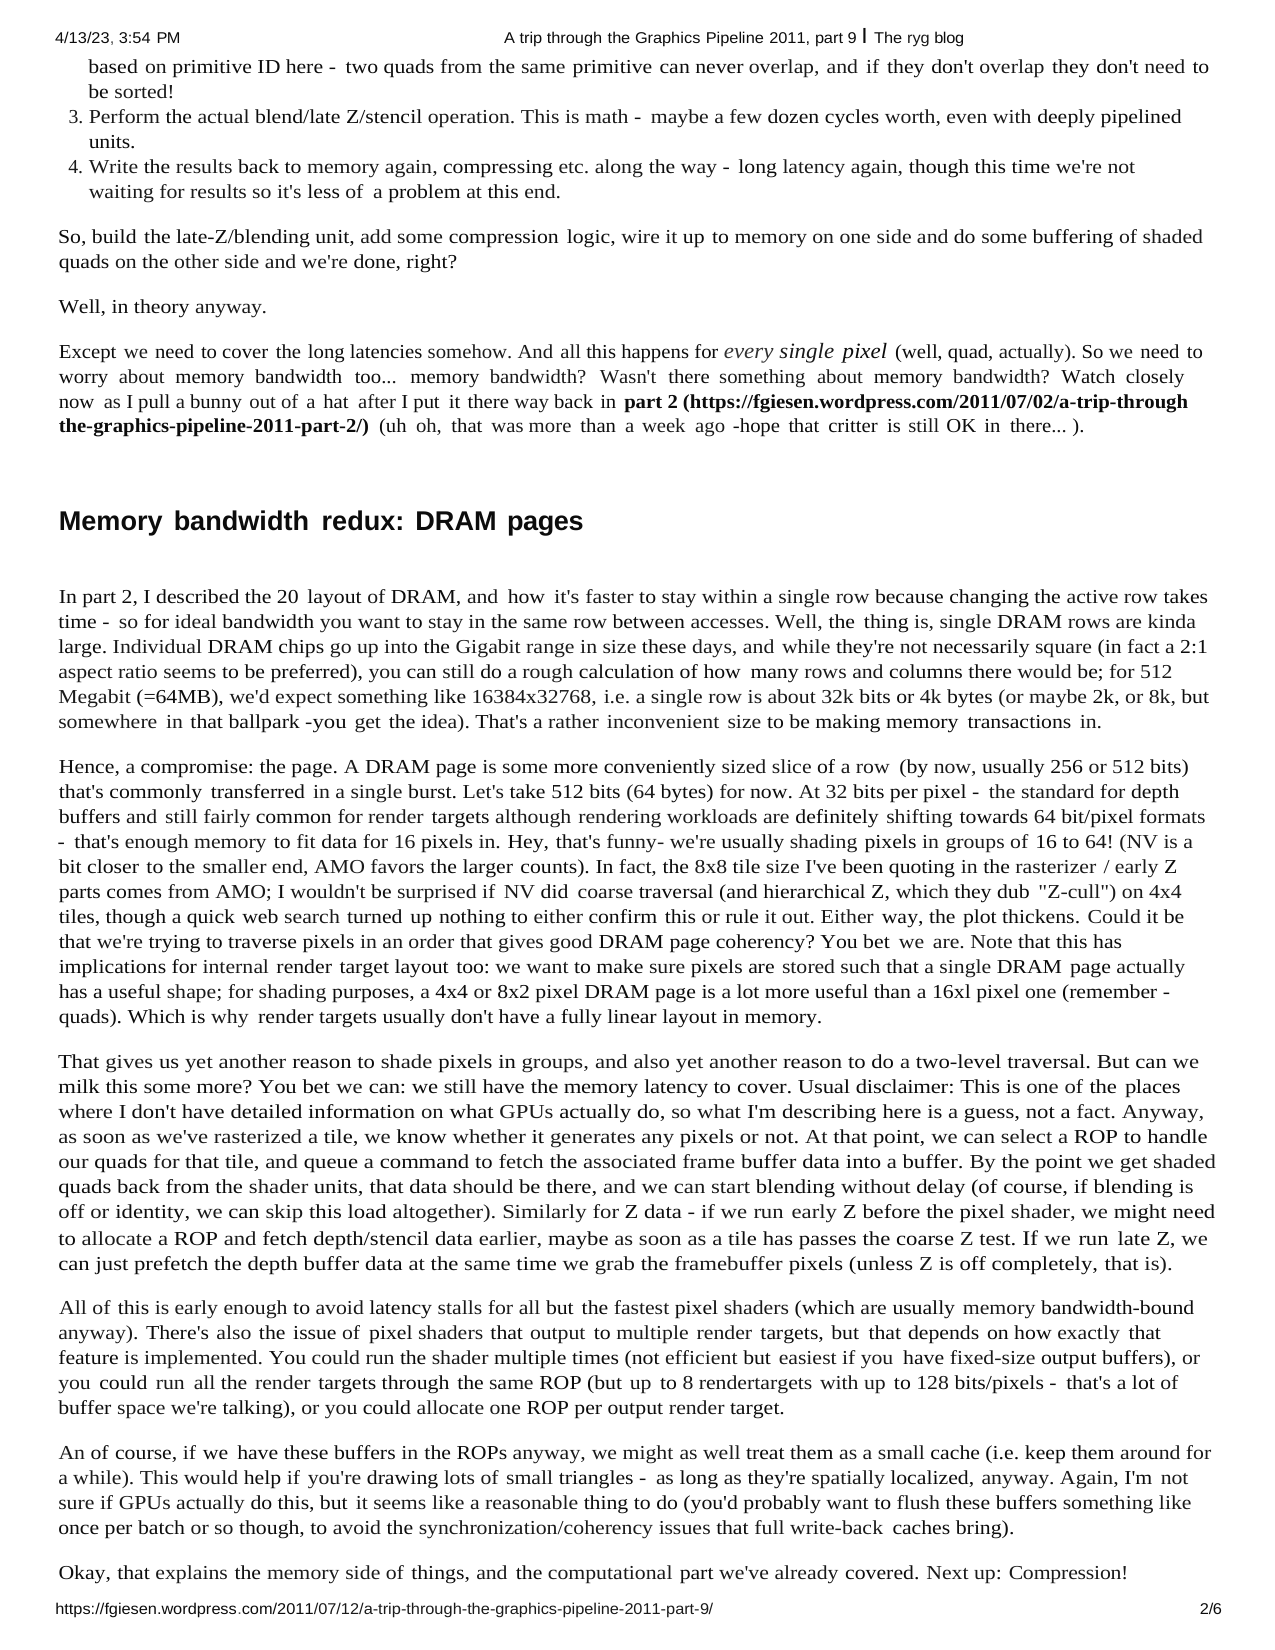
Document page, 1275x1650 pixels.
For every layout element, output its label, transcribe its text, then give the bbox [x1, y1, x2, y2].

text Except we need to cover the long latencies somehow. And all this happens for every single pixel (well, quad, actually). So we need to worry about memory bandwidth too... memory bandwidth? Wasn't there something about memory bandwidth? Watch closely now as I pull a bunny out of a hat after I put it there way back in part 2 (https://fgiesen.wordpress.com/2011/07/02/a-trip-through­ the-graphics-pipeline-2011-part-2/) (uh oh, that was more than a week ago -hope that critter is still OK in there... ). [58, 338, 1218, 437]
text In part 2, I described the 20 layout of DRAM, and how it's faster to stay within a single row because changing the active row takes time - so for ideal bandwidth you want to stay in the same row between accesses. Well, the thing is, single DRAM rows are kinda large. Individual DRAM chips go up into the Gigabit range in size these days, and while they're not necessarily square (in fact a 2:1 aspect ratio seems to be preferred), you can still do a rough calculation of how many rows and columns there would be; for 512 Megabit (=64MB), we'd expect something like 16384x32768, i.e. a single row is about 32k bits or 4k bytes (or maybe 2k, or 8k, but somewhere in that ballpark -you get the idea). That's a rather inconvenient size to be making memory transactions in. [58, 585, 1233, 733]
text based on primitive ID here - two quads from the same primitive can never overlap, and if they don't overlap they don't need to be sorted! [88, 55, 1220, 103]
text Okay, that explains the memory side of things, and the computational part we've already covered. Next up: Compression! [58, 1561, 1233, 1584]
subtitle Memory bandwidth redux: DRAM pages [59, 505, 1233, 536]
list Perform the actual blend/late Z/stencil operation. This is math - maybe a few dozen cycles worth, even with deeply pipelined units. [68, 105, 1197, 153]
list Write the results back to memory again, compressing etc. along the way - long latency again, though this time we're not waiting for results so it's less of a problem at this end. [68, 155, 1151, 203]
text That gives us yet another reason to shade pixels in groups, and also yet another reason to do a two-level traversal. But can we milk this some more? You bet we can: we still have the memory latency to cover. Usual disclaimer: This is one of the places where I don't have detailed information on what GPUs actually do, so what I'm describing here is a guess, not a fact. Anyway, as soon as we've rasterized a tile, we know whether it generates any pixels or not. At that point, we can select a ROP to handle our quads for that tile, and queue a command to fetch the associated frame buffer data into a buffer. By the point we get shaded quads back from the shader units, that data should be there, and we can start blending without delay (of course, if blending is off or identity, we can skip this load altogether). Similarly for Z data - if we run early Z before the pixel shader, we might need to allocate a ROP and fetch depth/stencil data earlier, maybe as soon as a tile has passes the coarse Z test. If we run late Z, we can just prefetch the depth buffer data at the same time we grab the framebuffer pixels (unless Z is off completely, that is). [58, 1050, 1218, 1274]
text An of course, if we have these buffers in the ROPs anyway, we might as well treat them as a small cache (i.e. keep them around for a while). This would help if you're drawing lots of small triangles - as long as they're spatially localized, anyway. Again, I'm not sure if GPUs actually do this, but it seems like a reasonable thing to do (you'd probably want to flush these buffers something like once per batch or so though, to avoid the synchronization/coherency issues that full write-back caches bring). [58, 1441, 1212, 1539]
text All of this is early enough to avoid latency stalls for all but the fastest pixel shaders (which are usually memory bandwidth-bound anyway). There's also the issue of pixel shaders that output to multiple render targets, but that depends on how exactly that feature is implemented. You could run the shader multiple times (not efficient but easiest if you have fixed-size output buffers), or you could run all the render targets through the same ROP (but up to 8 rendertargets with up to 128 bits/pixels - that's a lot of buffer space we're talking), or you could allocate one ROP per output render target. [58, 1296, 1212, 1419]
text Well, in theory anyway. [58, 295, 1233, 318]
text So, build the late-Z/blending unit, add some compression logic, wire it up to memory on one side and do some buffering of shaded quads on the other side and we're done, right? [58, 225, 1233, 273]
text - that's enough memory to fit data for 16 pixels in. Hey, that's funny- we're usually shading pixels in groups of 16 to 64! (NV is a bit closer to the smaller end, AMO favors the larger counts). In fact, the 8x8 tile size I've been quoting in the rasterizer / early Z parts comes from AMO; I wouldn't be surprised if NV did coarse traversal (and hierarchical Z, which they dub "Z-cull") on 4x4 tiles, though a quick web search turned up nothing to either confirm this or rule it out. Either way, the plot thickens. Could it be that we're trying to traverse pixels in an order that gives good DRAM page coherency? You bet we are. Note that this has implications for internal render target layout too: we want to make sure pixels are stored such that a single DRAM page actually has a useful shape; for shading purposes, a 4x4 or 8x2 pixel DRAM page is a lot more useful than a 16xl pixel one (remember - quads). Which is why render targets usually don't have a fully linear layout in memory. [57, 830, 1201, 1028]
text Hence, a compromise: the page. A DRAM page is some more conveniently sized slice of a row (by now, usually 256 or 512 bits) that's commonly transferred in a single burst. Let's take 512 bits (64 bytes) for now. At 32 bits per pixel - the standard for depth buffers and still fairly common for render targets although rendering workloads are definitely shifting towards 64 bit/pixel formats [59, 755, 1212, 828]
